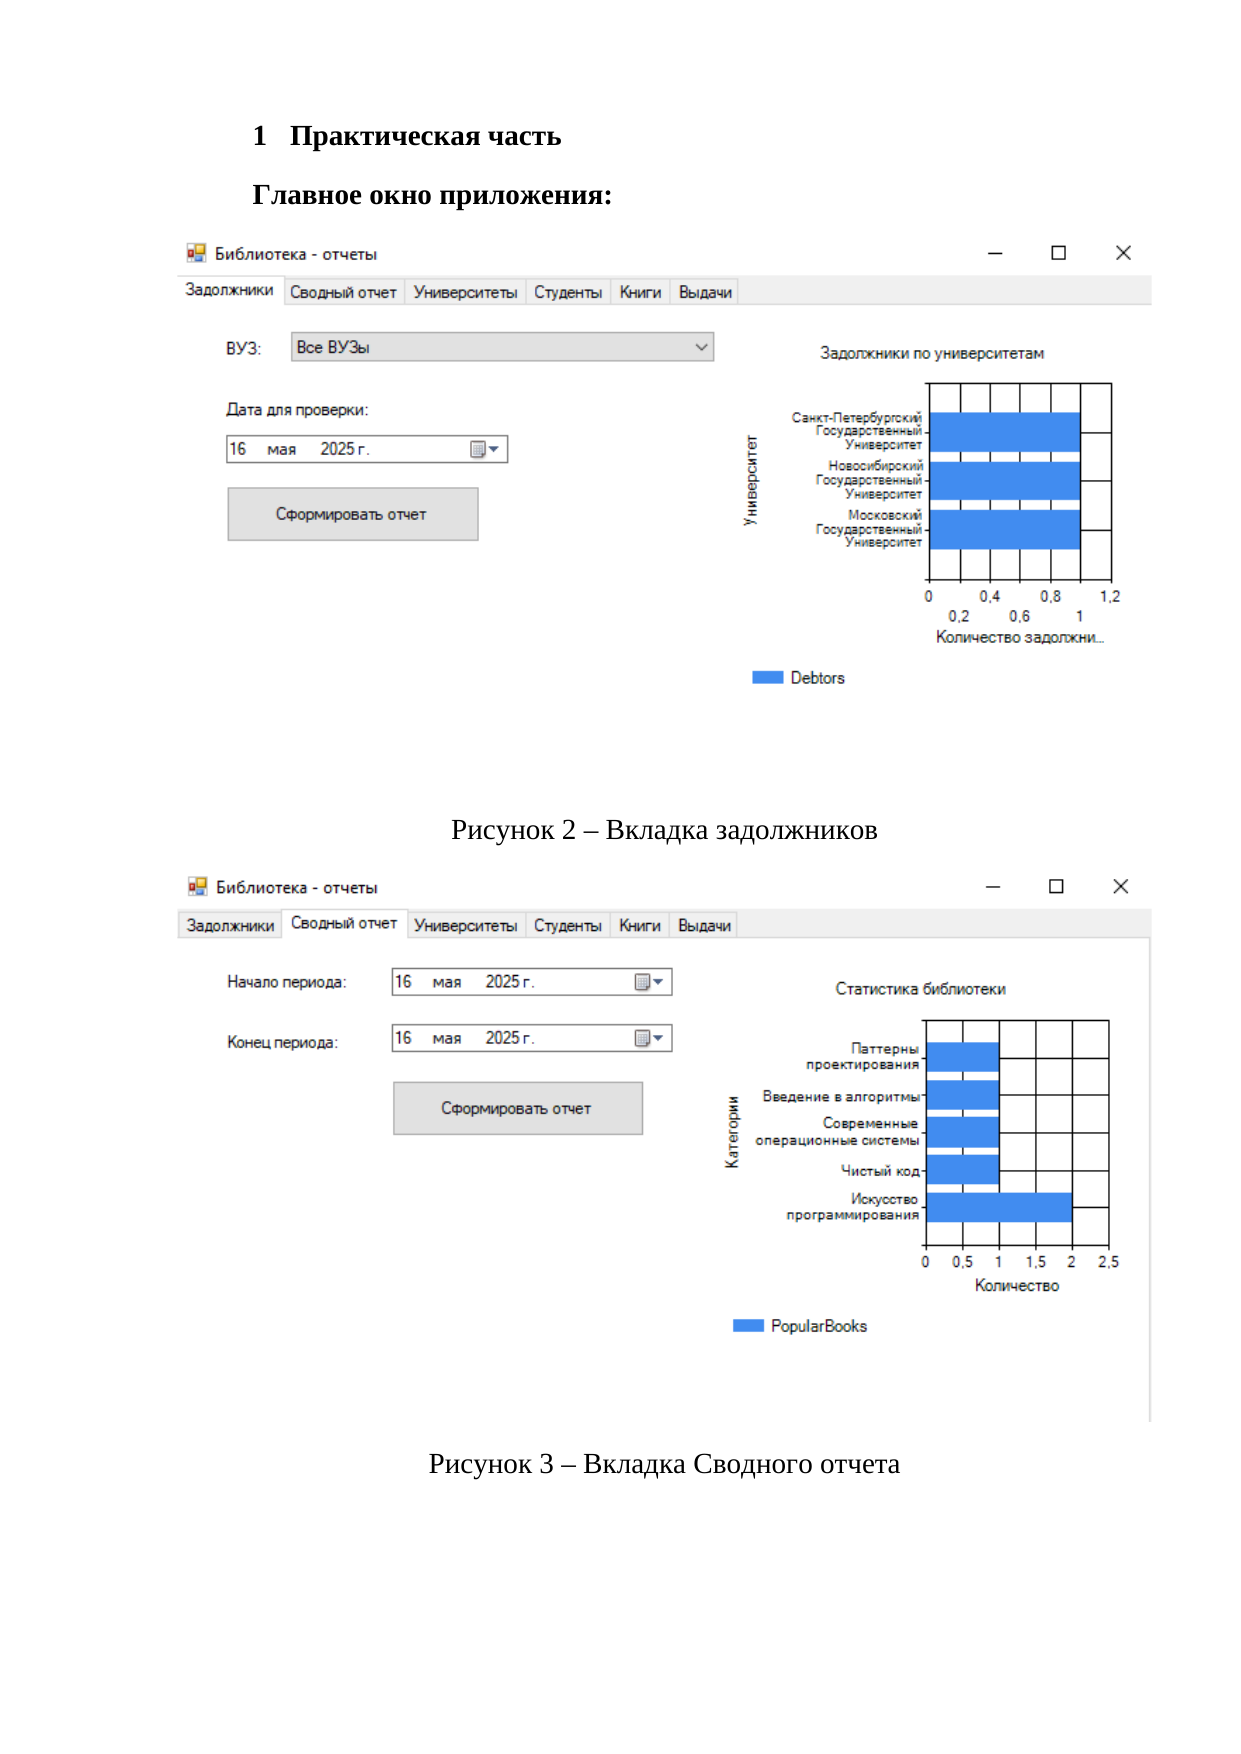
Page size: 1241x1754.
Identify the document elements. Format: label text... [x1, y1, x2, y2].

picture [177, 871, 1152, 1422]
list Практическая часть [252, 118, 1152, 152]
text Рисунок 3 – Вкладка Сводного отчета [177, 1447, 1152, 1480]
picture [177, 236, 1152, 787]
text Рисунок 2 – Вкладка задолжников [177, 812, 1152, 845]
text Главное окно приложения: [177, 177, 1152, 211]
